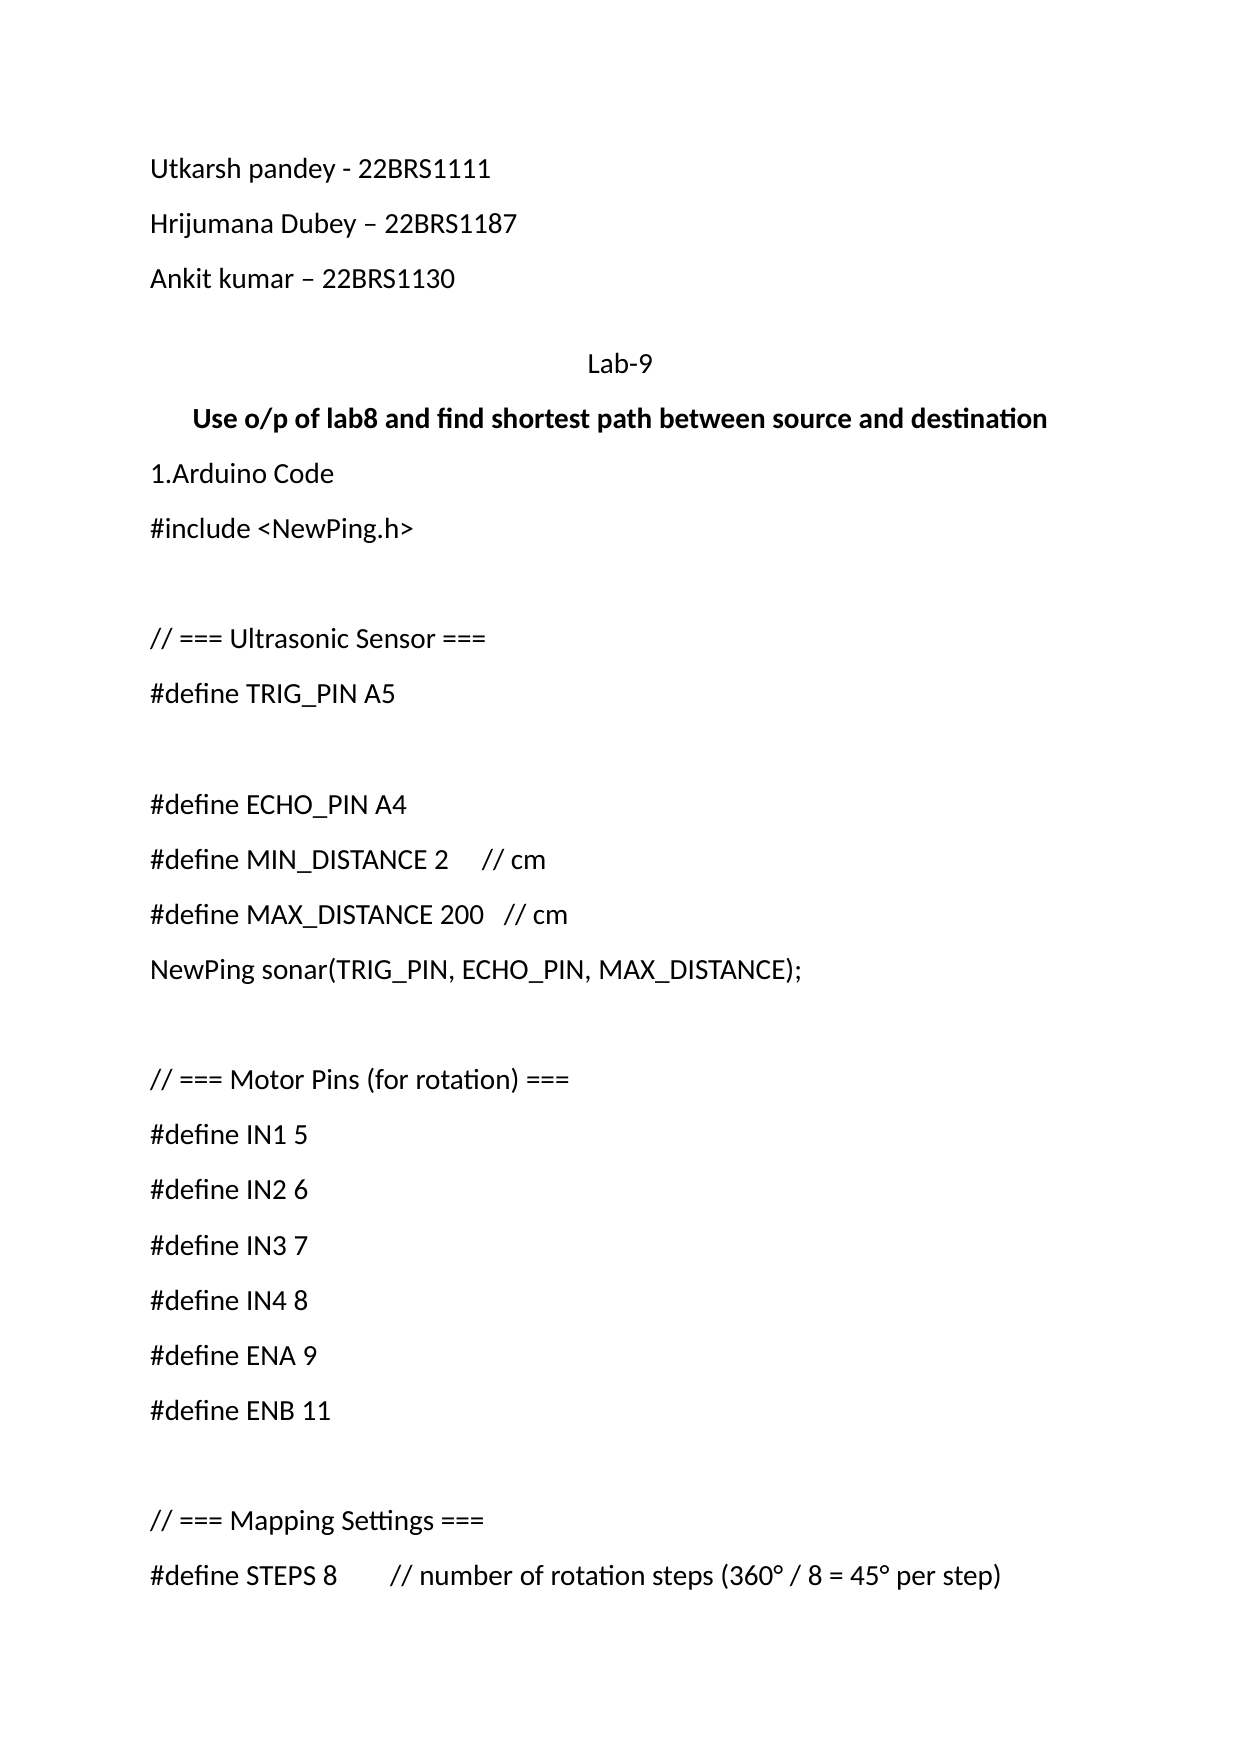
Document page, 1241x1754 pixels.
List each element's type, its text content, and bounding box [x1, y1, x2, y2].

text // === Mapping Settings === [150, 1502, 1090, 1538]
text NewPing sonar(TRIG_PIN, ECHO_PIN, MAX_DISTANCE); [150, 951, 1090, 987]
text #define IN3 7 [150, 1227, 1090, 1262]
text #define ENA 9 [150, 1337, 1090, 1372]
text #define IN1 5 [150, 1116, 1090, 1152]
text #define MAX_DISTANCE 200 // cm [150, 896, 1090, 932]
text 1.Arduino Code [150, 455, 1090, 491]
text #define IN2 6 [150, 1171, 1090, 1207]
text Lab-9 [150, 345, 1090, 381]
text #define TRIG_PIN A5 [150, 676, 1090, 711]
text #define ENB 11 [150, 1392, 1090, 1427]
text #define STEPS 8 // number of rotation steps (360° / 8 = 45° per step) [150, 1557, 1090, 1593]
text Ankit kumar – 22BRS1130 [150, 260, 1090, 326]
text #define MIN_DISTANCE 2 // cm [150, 841, 1090, 876]
text #include <NewPing.h> [150, 510, 1090, 546]
text #define IN4 8 [150, 1282, 1090, 1317]
text Use o/p of lab8 and find shortest path between source and destination [150, 400, 1090, 436]
text #define ECHO_PIN A4 [150, 786, 1090, 821]
text Hrijumana Dubey – 22BRS1187 [150, 205, 1090, 241]
text // === Motor Pins (for rotation) === [150, 1061, 1090, 1097]
text Utkarsh pandey - 22BRS1111 [150, 150, 1090, 186]
text // === Ultrasonic Sensor === [150, 620, 1090, 656]
